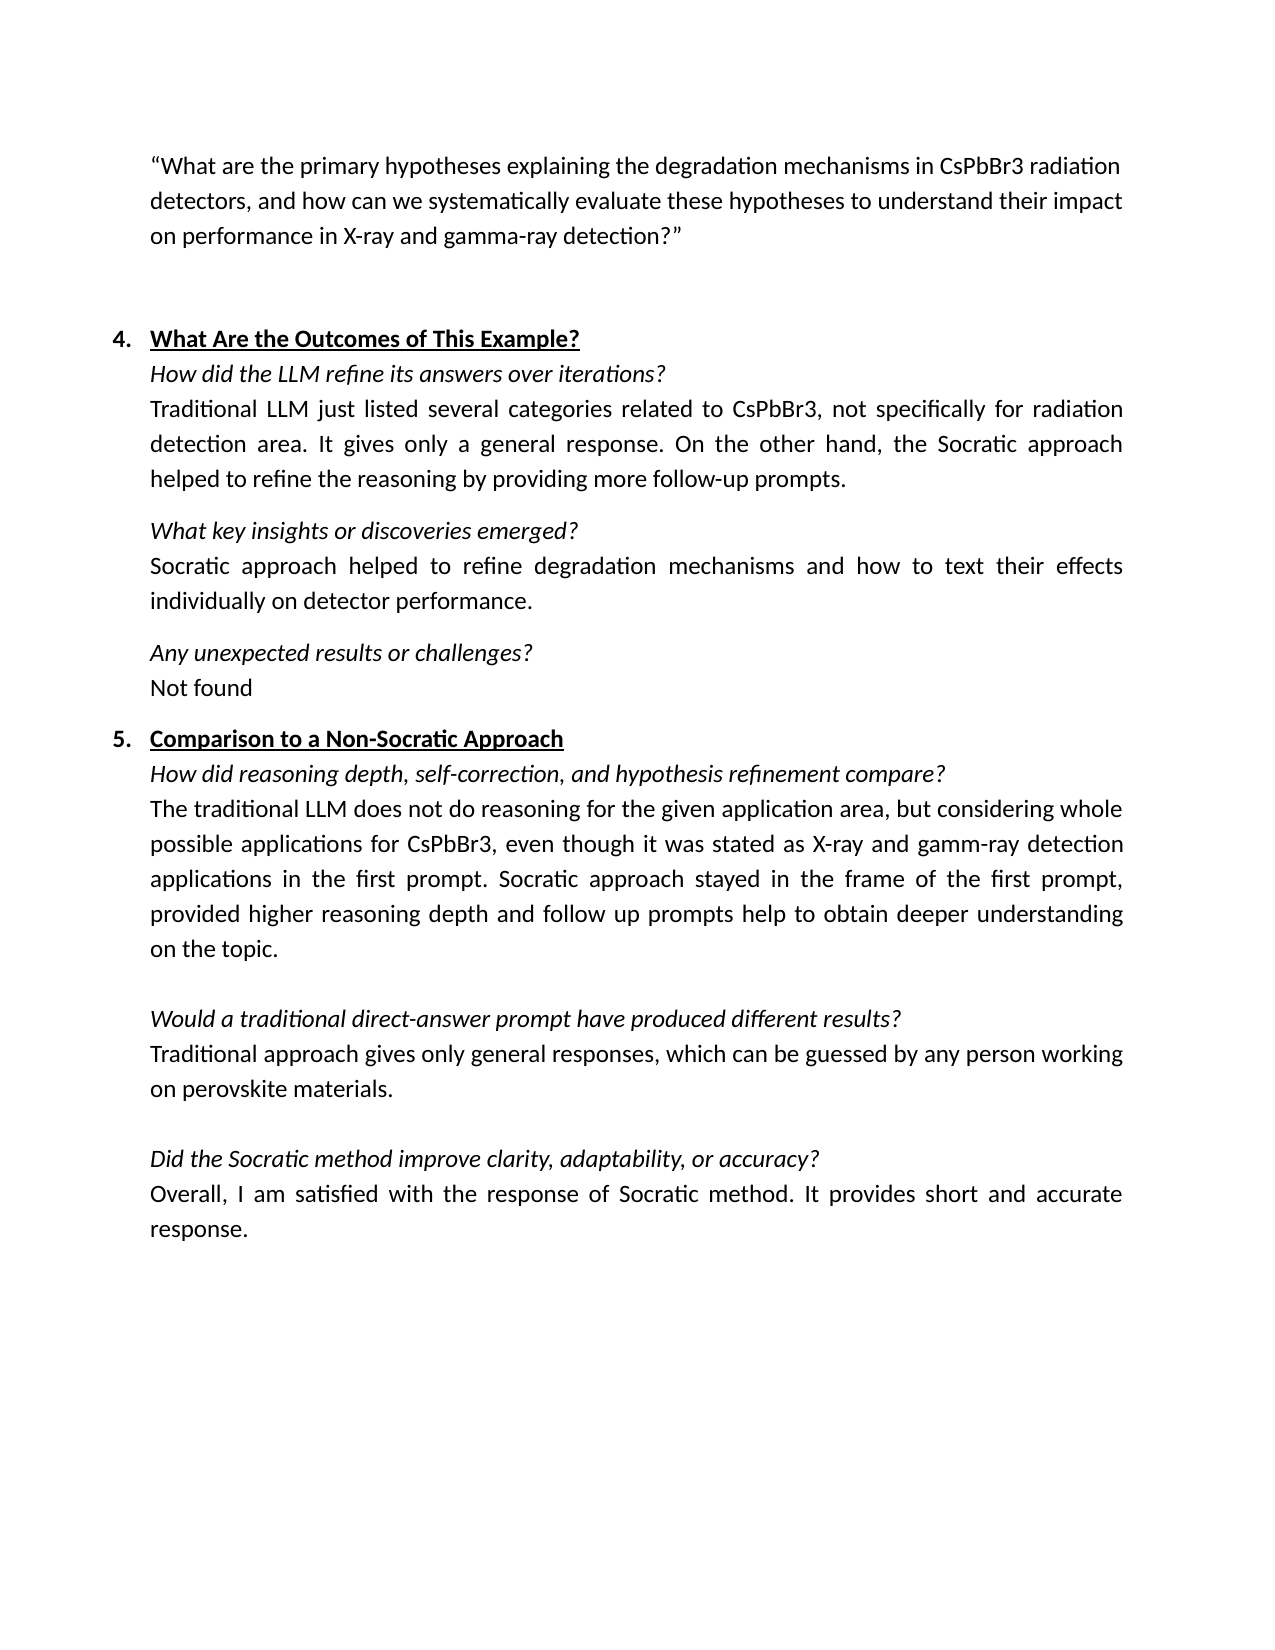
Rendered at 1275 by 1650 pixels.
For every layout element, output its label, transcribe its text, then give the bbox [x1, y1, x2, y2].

list The traditional LLM does not do reasoning for the given application area, but considering whole possible applications for CsPbBr3, even though it was stated as X-ray and gamm-ray detection applications in the first prompt. Socratic approach stayed in the frame of the first prompt, provided higher reasoning depth and follow up prompts help to obtain deeper understanding on the topic. [150, 793, 1125, 964]
list Comparison to a Non-Socratic Approach [112, 723, 1125, 754]
text Not found [150, 672, 1125, 702]
list Would a traditional direct-answer prompt have produced different results? [150, 1003, 1125, 1034]
list Did the Socratic method improve clarity, adaptability, or accuracy? [150, 1143, 1125, 1174]
text What key insights or discoveries emerged? [150, 515, 1125, 546]
text Any unexpected results or challenges? [150, 637, 1125, 667]
text Socratic approach helped to refine degradation mechanisms and how to text their effects individually on detector performance. [150, 550, 1125, 616]
list Traditional LLM just listed several categories related to CsPbBr3, not specifically for radiation detection area. It gives only a general response. On the other hand, the Socratic approach helped to refine the reasoning by providing more follow-up prompts. [150, 393, 1125, 494]
list How did the LLM refine its answers over iterations? [150, 358, 1125, 389]
list Traditional approach gives only general responses, which can be guessed by any person working on perovskite materials. [150, 1038, 1125, 1104]
text “What are the primary hypotheses explaining the degradation mechanisms in CsPbBr3 radiation detectors, and how can we systematically evaluate these hypotheses to understand their impact on performance in X-ray and gamma-ray detection?” [150, 150, 1125, 251]
list Overall, I am satisfied with the response of Socratic method. It provides short and accurate response. [150, 1178, 1125, 1244]
list What Are the Outcomes of This Example? [112, 323, 1125, 354]
list How did reasoning depth, self-correction, and hypothesis refinement compare? [150, 758, 1125, 789]
